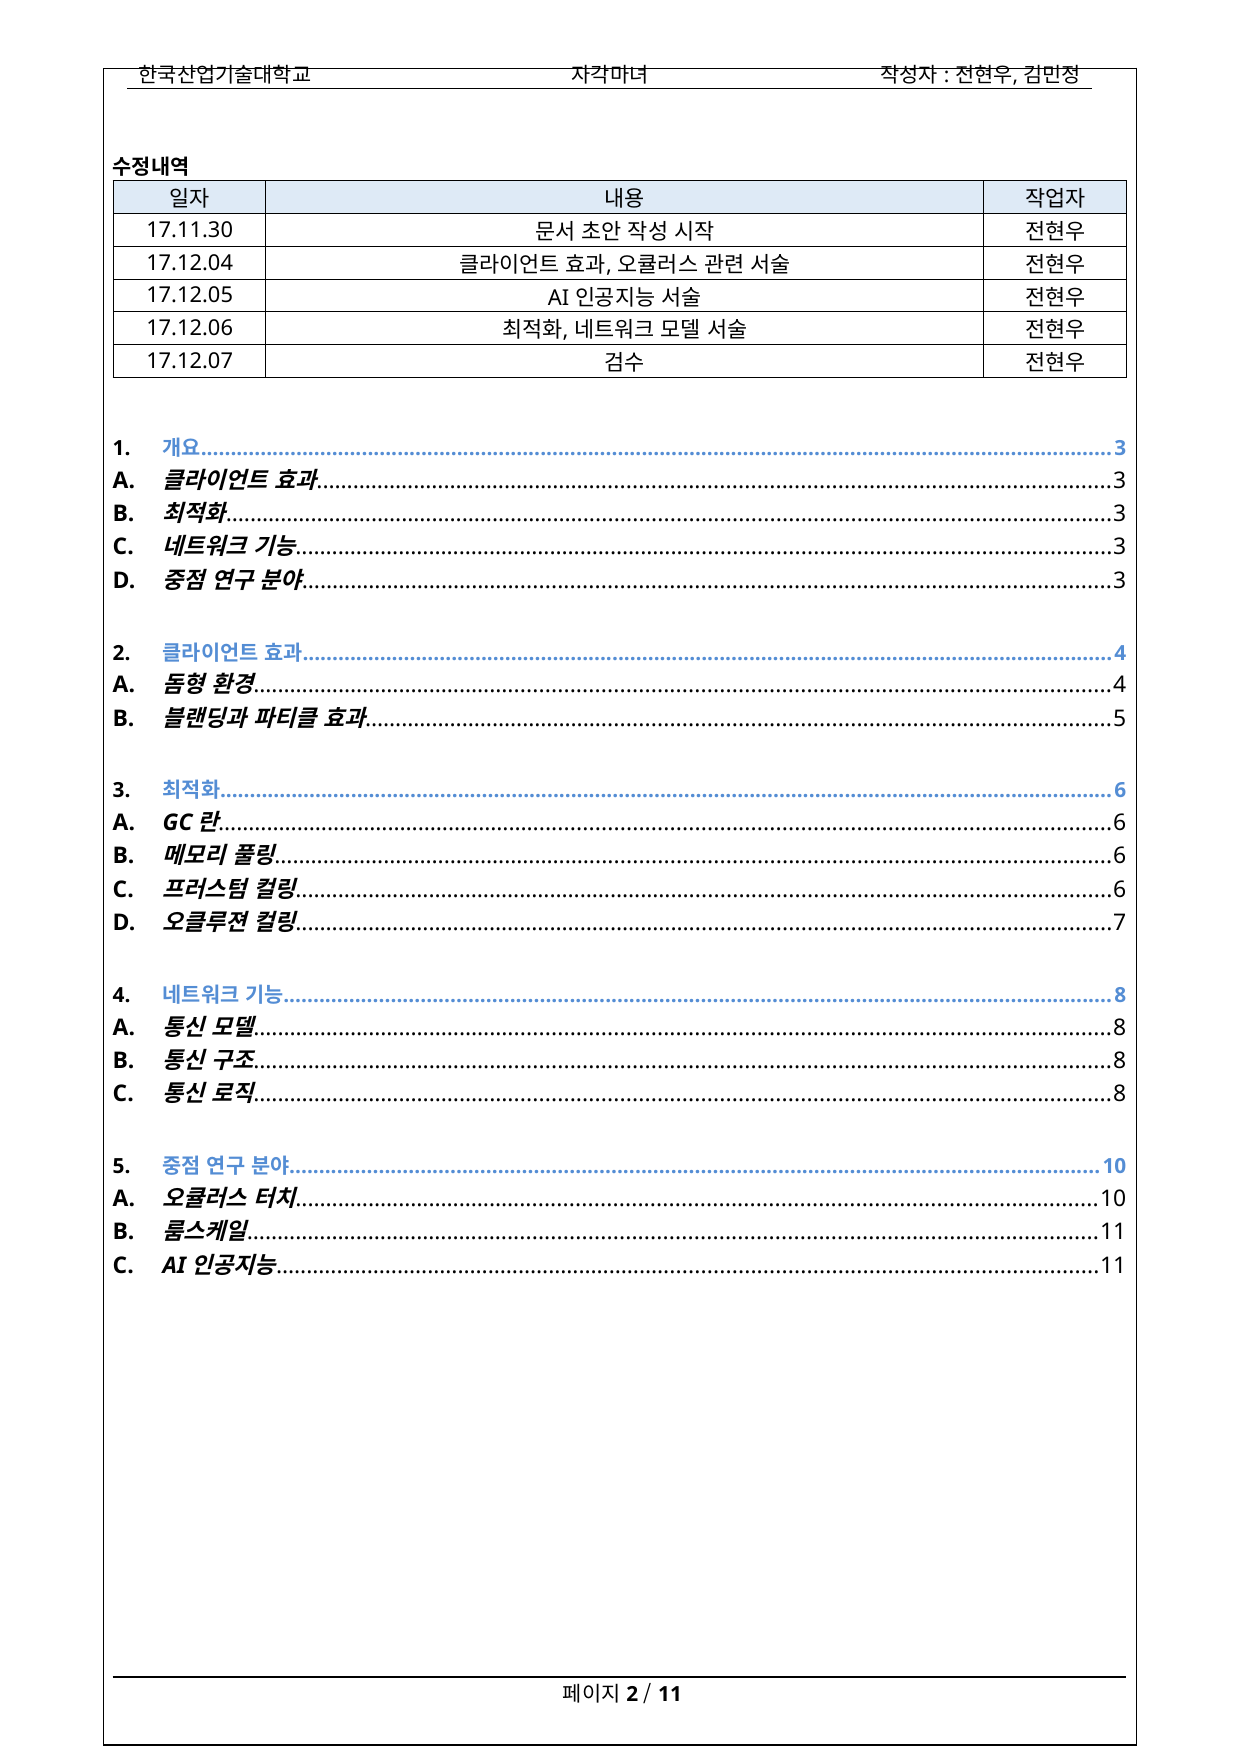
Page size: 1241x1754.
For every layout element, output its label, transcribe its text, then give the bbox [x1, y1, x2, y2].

text 4. 네트워크 기능 8 [112, 978, 1128, 1009]
table_cell 전현우 [984, 345, 1126, 377]
table_cell AI 인공지능 서술 [266, 280, 983, 311]
table_cell 클라이언트 효과, 오큘러스 관련 서술 [266, 247, 983, 278]
text 5. 중점 연구 분야 10 [112, 1149, 1128, 1180]
table_cell 17.12.05 [114, 280, 265, 311]
text B. 룸스케일 11 [112, 1213, 1128, 1247]
text C. 프러스텀 컬링 6 [112, 871, 1128, 904]
text A. 통신 모델 8 [112, 1009, 1128, 1042]
table_cell 17.12.06 [114, 312, 265, 344]
table_cell 검수 [266, 345, 983, 377]
text B. 최적화 3 [112, 495, 1128, 528]
text D. 중점 연구 분야 3 [112, 562, 1128, 595]
text A. GC란 6 [112, 804, 1128, 837]
text 1. 개요 3 [112, 431, 1128, 462]
text A. 클라이언트 효과 3 [112, 462, 1128, 495]
table_cell 전현우 [984, 312, 1126, 344]
table_cell 전현우 [984, 280, 1126, 311]
text B. 통신 구조 8 [112, 1042, 1128, 1075]
table_cell 17.11.30 [114, 214, 265, 246]
text 3. 최적화 6 [112, 774, 1128, 804]
text C. 네트워크 기능 3 [112, 528, 1128, 562]
text A. 돔형 환경 4 [112, 666, 1128, 699]
text B. 메모리 풀링 6 [112, 837, 1128, 871]
text C. 통신 로직 8 [112, 1075, 1128, 1109]
table_cell 최적화, 네트워크 모델 서술 [266, 312, 983, 344]
table_cell 전현우 [984, 214, 1126, 246]
table_cell 17.12.07 [114, 345, 265, 377]
text 2. 클라이언트 효과 4 [112, 636, 1128, 666]
table_cell 17.12.04 [114, 247, 265, 278]
text B. 블랜딩과 파티클 효과 5 [112, 699, 1128, 733]
table_cell 문서 초안 작성 시작 [266, 214, 983, 246]
table_header 작업자 [984, 181, 1126, 213]
text 수정내역 [112, 150, 1128, 180]
text C. AI 인공지능 11 [112, 1247, 1128, 1280]
table_header 일자 [114, 181, 265, 213]
text A. 오큘러스 터치 10 [112, 1180, 1128, 1213]
table_header 내용 [266, 181, 983, 213]
text D. 오클루젼 컬링 7 [112, 904, 1128, 937]
table_cell 전현우 [984, 247, 1126, 278]
